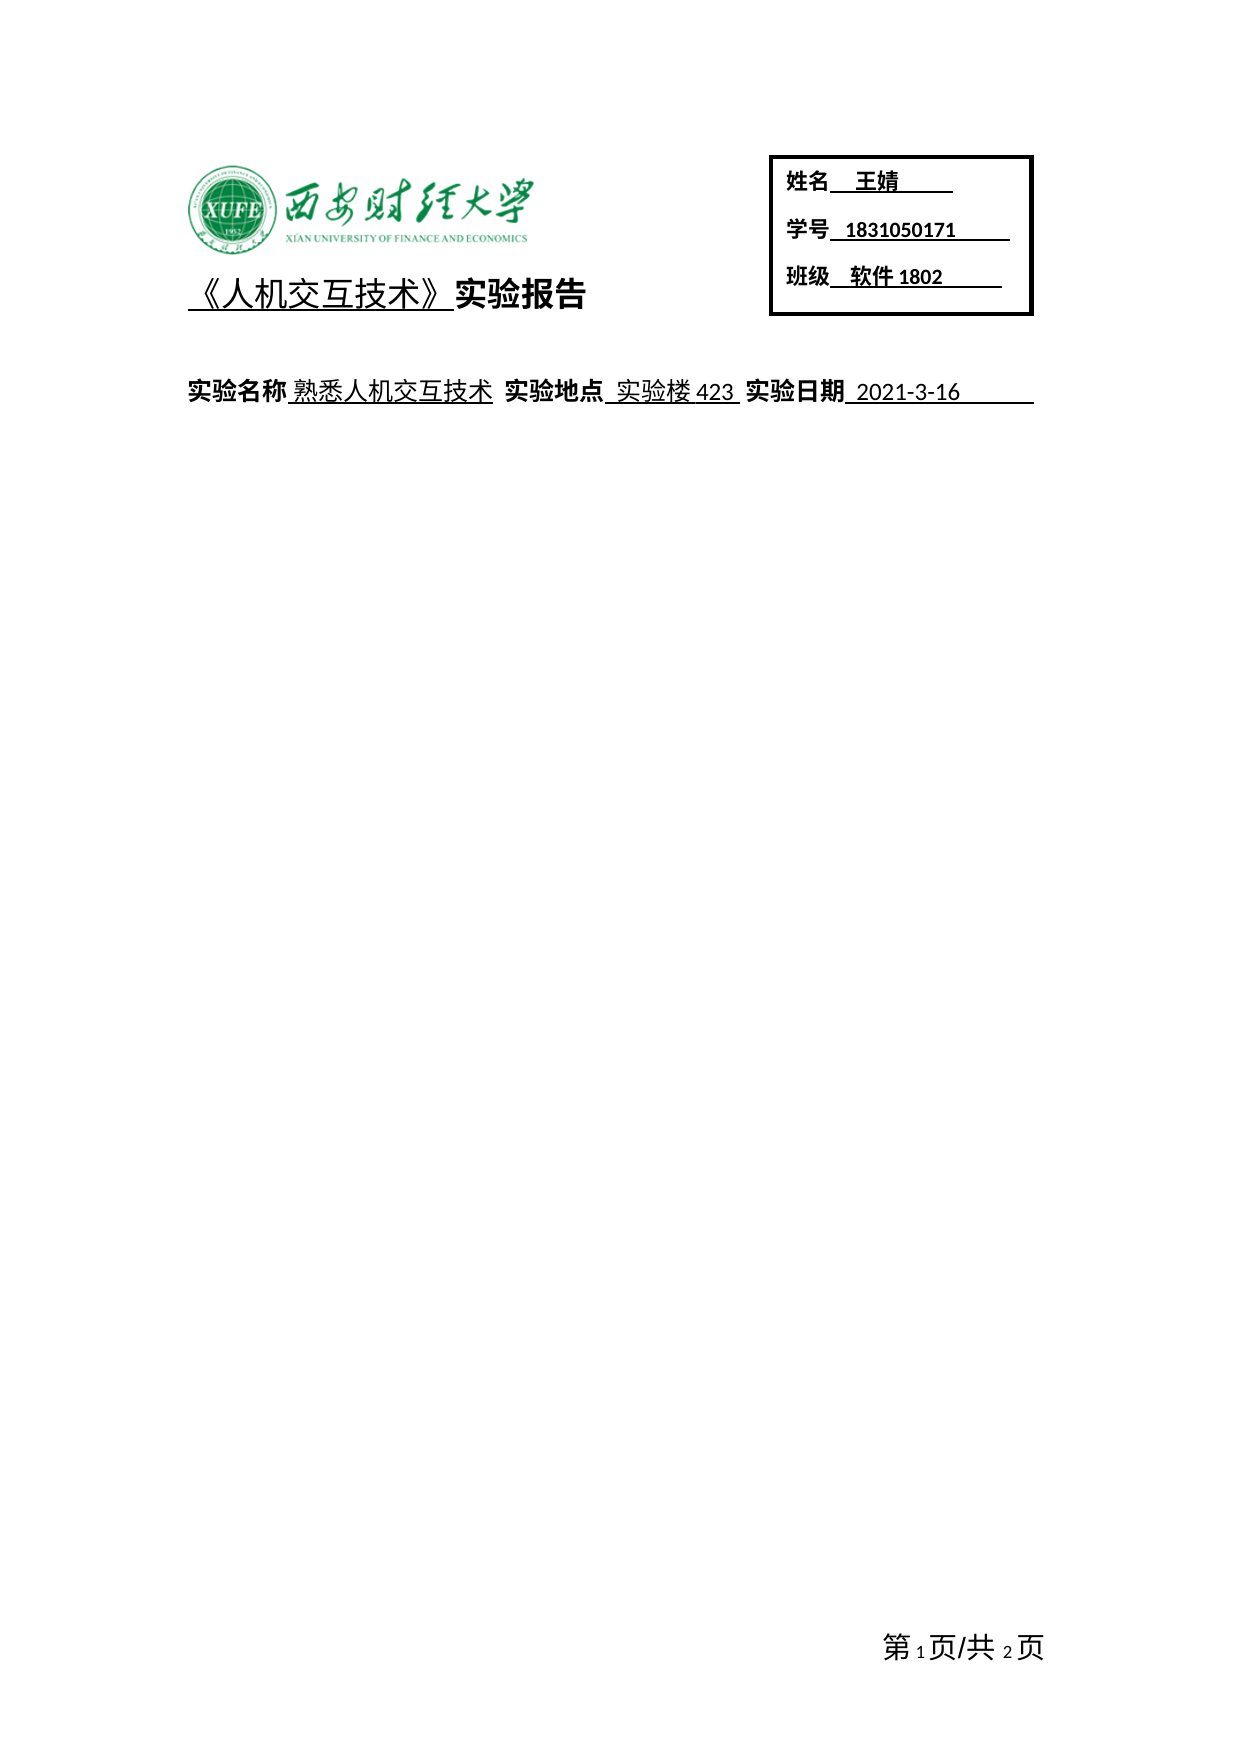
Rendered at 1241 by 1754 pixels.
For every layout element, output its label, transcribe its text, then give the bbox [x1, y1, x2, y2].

text 实验名称 熟悉人机交互技术 实验地点 实验楼423 实验日期 2021-3-16 [187, 357, 1053, 422]
text 《人机交互技术》实验报告 [187, 259, 1053, 324]
picture [187, 162, 535, 257]
